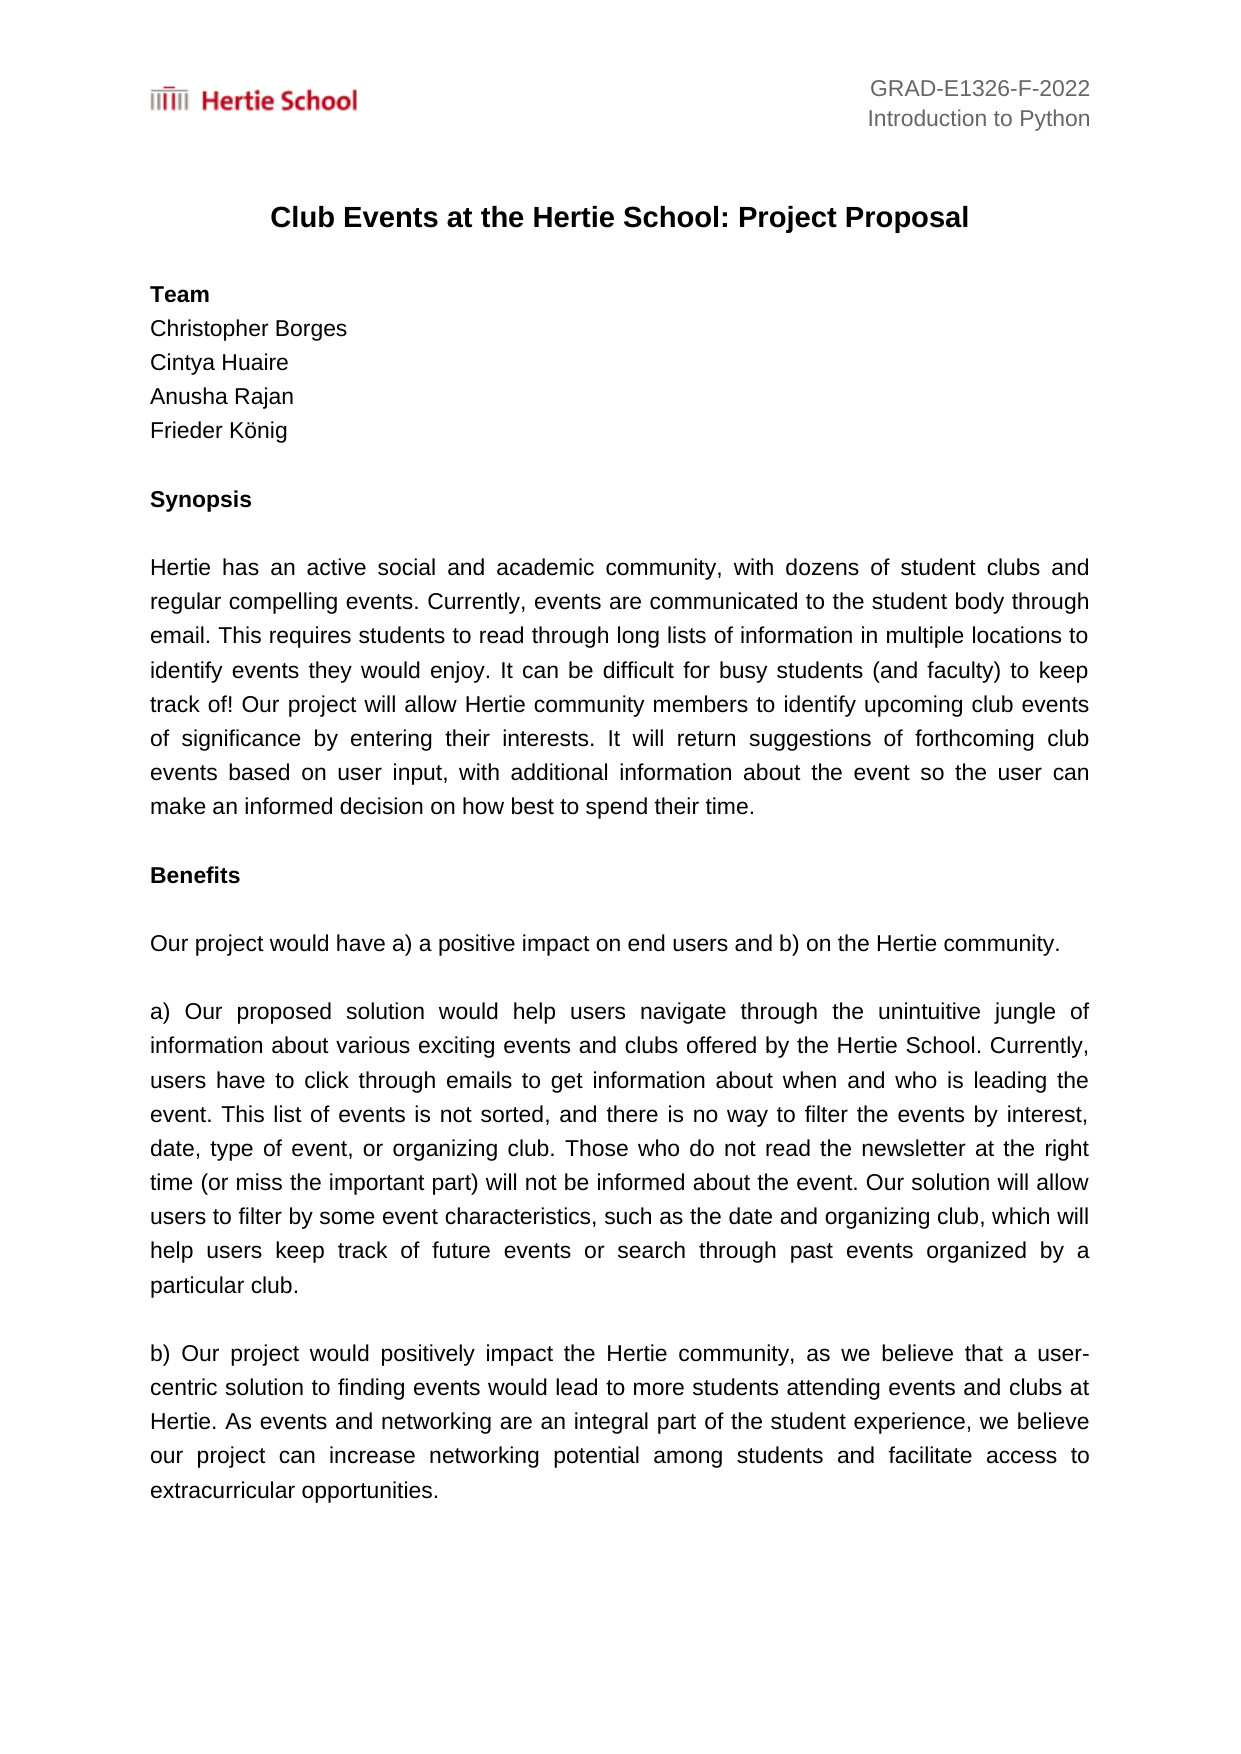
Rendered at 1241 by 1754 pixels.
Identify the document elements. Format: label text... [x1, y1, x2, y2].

text Anusha Rajan [150, 383, 1090, 409]
text Our project would have a) a positive impact on end users and b) on the Hertie community. [150, 930, 1090, 956]
text Christopher Borges [150, 315, 1090, 341]
text Cintya Huaire [150, 349, 1090, 375]
text Benefits [150, 862, 1090, 888]
text Club Events at the Hertie School: Project Proposal [150, 200, 1090, 233]
text Team [150, 281, 1090, 307]
text b) Our project would positively impact the Hertie community, as we believe that a user-centric solution to finding events would lead to more students attending events and clubs at Hertie. As events and networking are an integral part of the student experience, we believe our project can increase networking potential among students and facilitate access to extracurricular opportunities. [150, 1340, 1090, 1503]
text Hertie has an active social and academic community, with dozens of student clubs and regular compelling events. Currently, events are communicated to the student body through email. This requires students to read through long lists of information in multiple locations to identify events they would enjoy. It can be difficult for busy students (and faculty) to keep track of! Our project will allow Hertie community members to identify upcoming club events of significance by entering their interests. It will return suggestions of forthcoming club events based on user input, with additional information about the event so the user can make an informed decision on how best to spend their time. [150, 554, 1090, 819]
picture [150, 68, 360, 125]
text Frieder König [150, 417, 1090, 444]
text Synopsis [150, 486, 1090, 512]
text a) Our proposed solution would help users navigate through the unintuitive jungle of information about various exciting events and clubs offered by the Hertie School. Currently, users have to click through emails to get information about when and who is leading the event. This list of events is not sorted, and there is no way to filter the events by interest, date, type of event, or organizing club. Those who do not read the newsletter at the right time (or miss the important part) will not be informed about the event. Our solution will allow users to filter by some event characteristics, such as the date and organizing club, which will help users keep track of future events or search through past events organized by a particular club. [150, 998, 1090, 1298]
